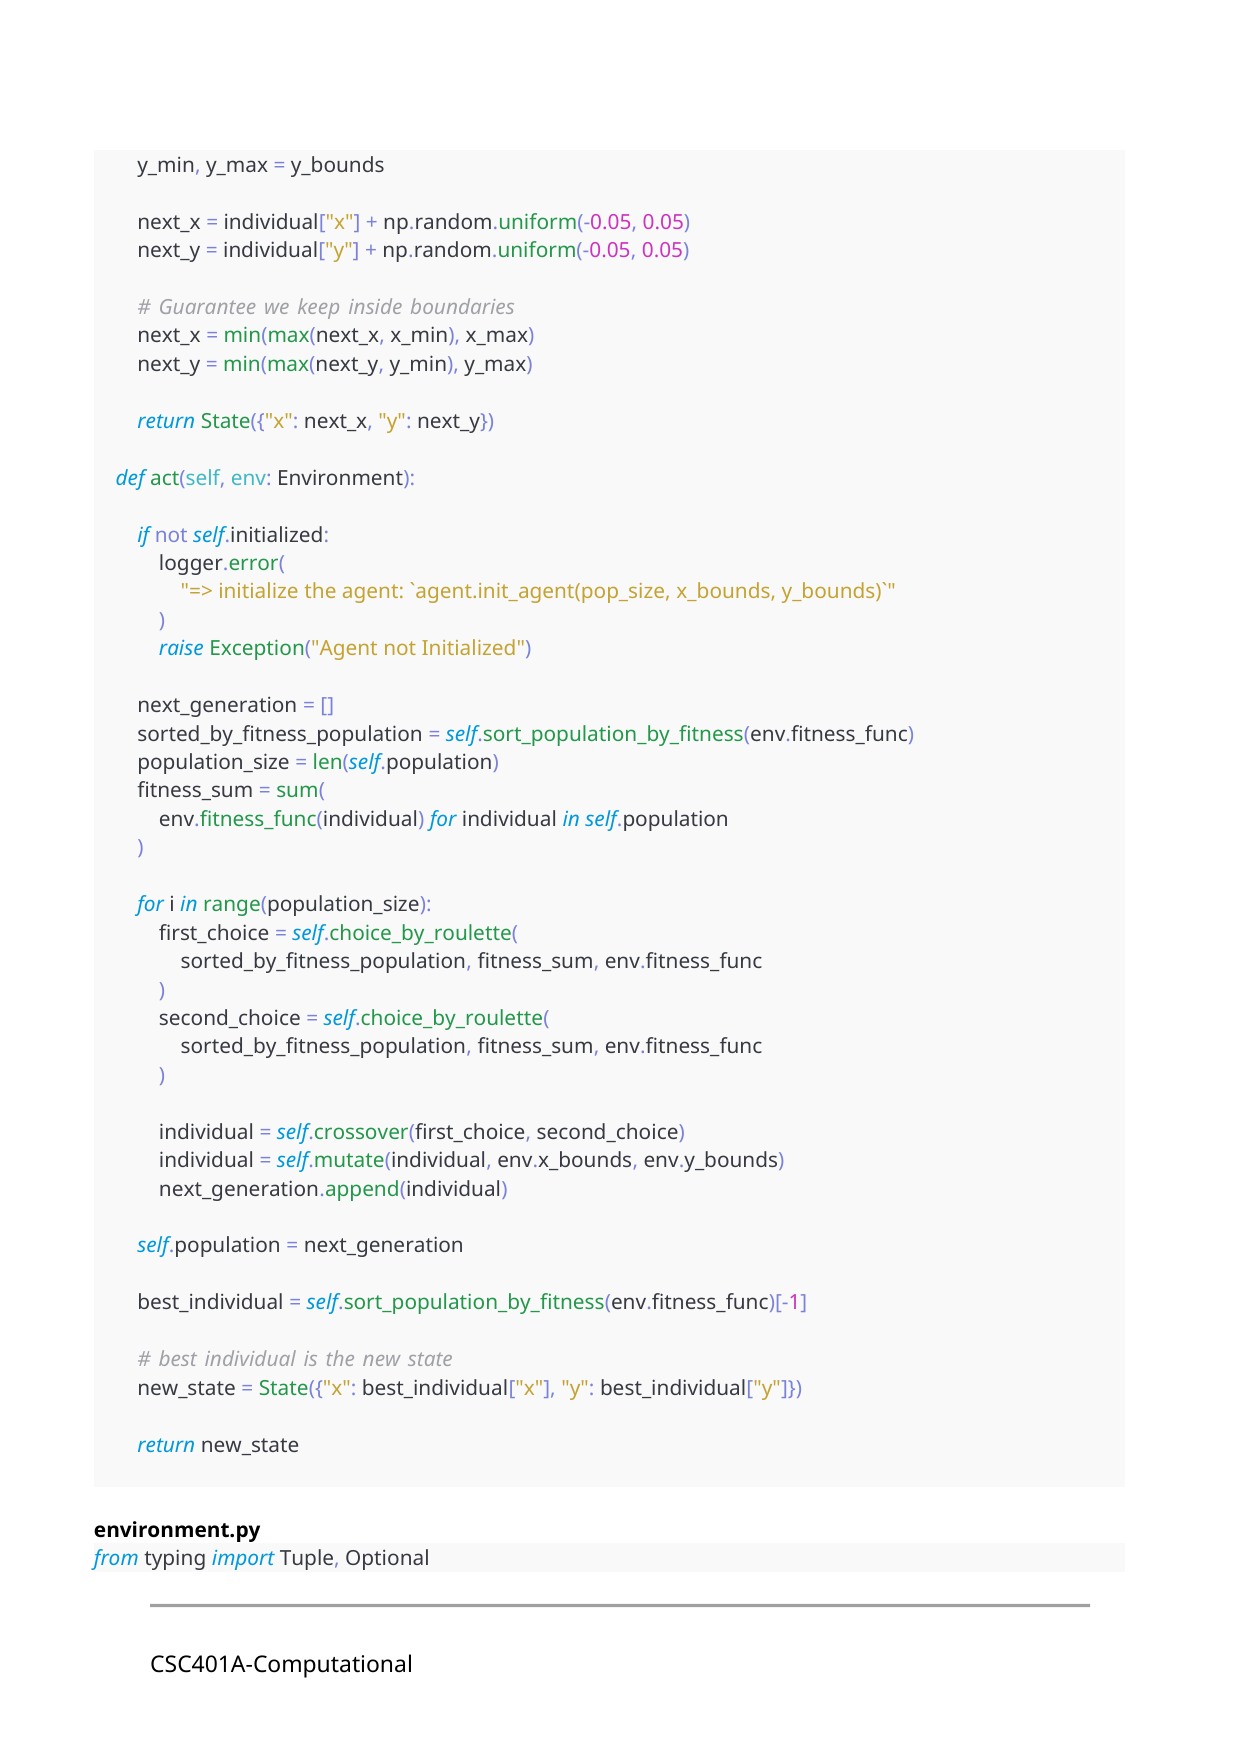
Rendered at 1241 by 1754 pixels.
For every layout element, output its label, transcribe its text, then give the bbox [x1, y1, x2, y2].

text ) [94, 1060, 1125, 1088]
text from typing import Tuple, Optional [94, 1543, 1125, 1572]
text first_choice = self.choice_by_roulette( [94, 918, 1125, 946]
text next_y = individual["y"] + np.random.uniform(-0.05, 0.05) [94, 235, 1125, 264]
text fitness_sum = sum( [94, 776, 1125, 804]
text y_min, y_max = y_bounds [94, 150, 1125, 178]
text raise Exception("Agent not Initialized") [94, 633, 1125, 662]
text next_y = min(max(next_y, y_min), y_max) [94, 349, 1125, 377]
text # best individual is the new state [94, 1344, 1125, 1373]
text next_generation = [] [94, 690, 1125, 719]
text best_individual = self.sort_population_by_fitness(env.fitness_func)[-1] [94, 1287, 1125, 1316]
text new_state = State({"x": best_individual["x"], "y": best_individual["y"]}) [94, 1373, 1125, 1401]
text "=> initialize the agent: `agent.init_agent(pop_size, x_bounds, y_bounds)`" [94, 577, 1125, 605]
text next_generation.append(individual) [94, 1174, 1125, 1202]
text ) [94, 605, 1125, 633]
text if not self.initialized: [94, 520, 1125, 548]
text individual = self.mutate(individual, env.x_bounds, env.y_bounds) [94, 1145, 1125, 1174]
text for i in range(population_size): [94, 889, 1125, 918]
text next_x = individual["x"] + np.random.uniform(-0.05, 0.05) [94, 207, 1125, 235]
text def act(self, env: Environment): [94, 463, 1125, 491]
text environment.py [94, 1515, 1125, 1543]
text ) [94, 975, 1125, 1003]
text sorted_by_fitness_population, fitness_sum, env.fitness_func [94, 946, 1125, 975]
text return State({"x": next_x, "y": next_y}) [94, 406, 1125, 434]
text logger.error( [94, 548, 1125, 577]
text # Guarantee we keep inside boundaries [94, 292, 1125, 321]
text ) [94, 832, 1125, 861]
text self.population = next_generation [94, 1231, 1125, 1259]
text population_size = len(self.population) [94, 747, 1125, 776]
text sorted_by_fitness_population = self.sort_population_by_fitness(env.fitness_func) [94, 719, 1125, 747]
text second_choice = self.choice_by_roulette( [94, 1003, 1125, 1032]
text return new_state [94, 1430, 1125, 1458]
text individual = self.crossover(first_choice, second_choice) [94, 1117, 1125, 1145]
text next_x = min(max(next_x, x_min), x_max) [94, 321, 1125, 349]
text env.fitness_func(individual) for individual in self.population [94, 804, 1125, 832]
text sorted_by_fitness_population, fitness_sum, env.fitness_func [94, 1032, 1125, 1060]
